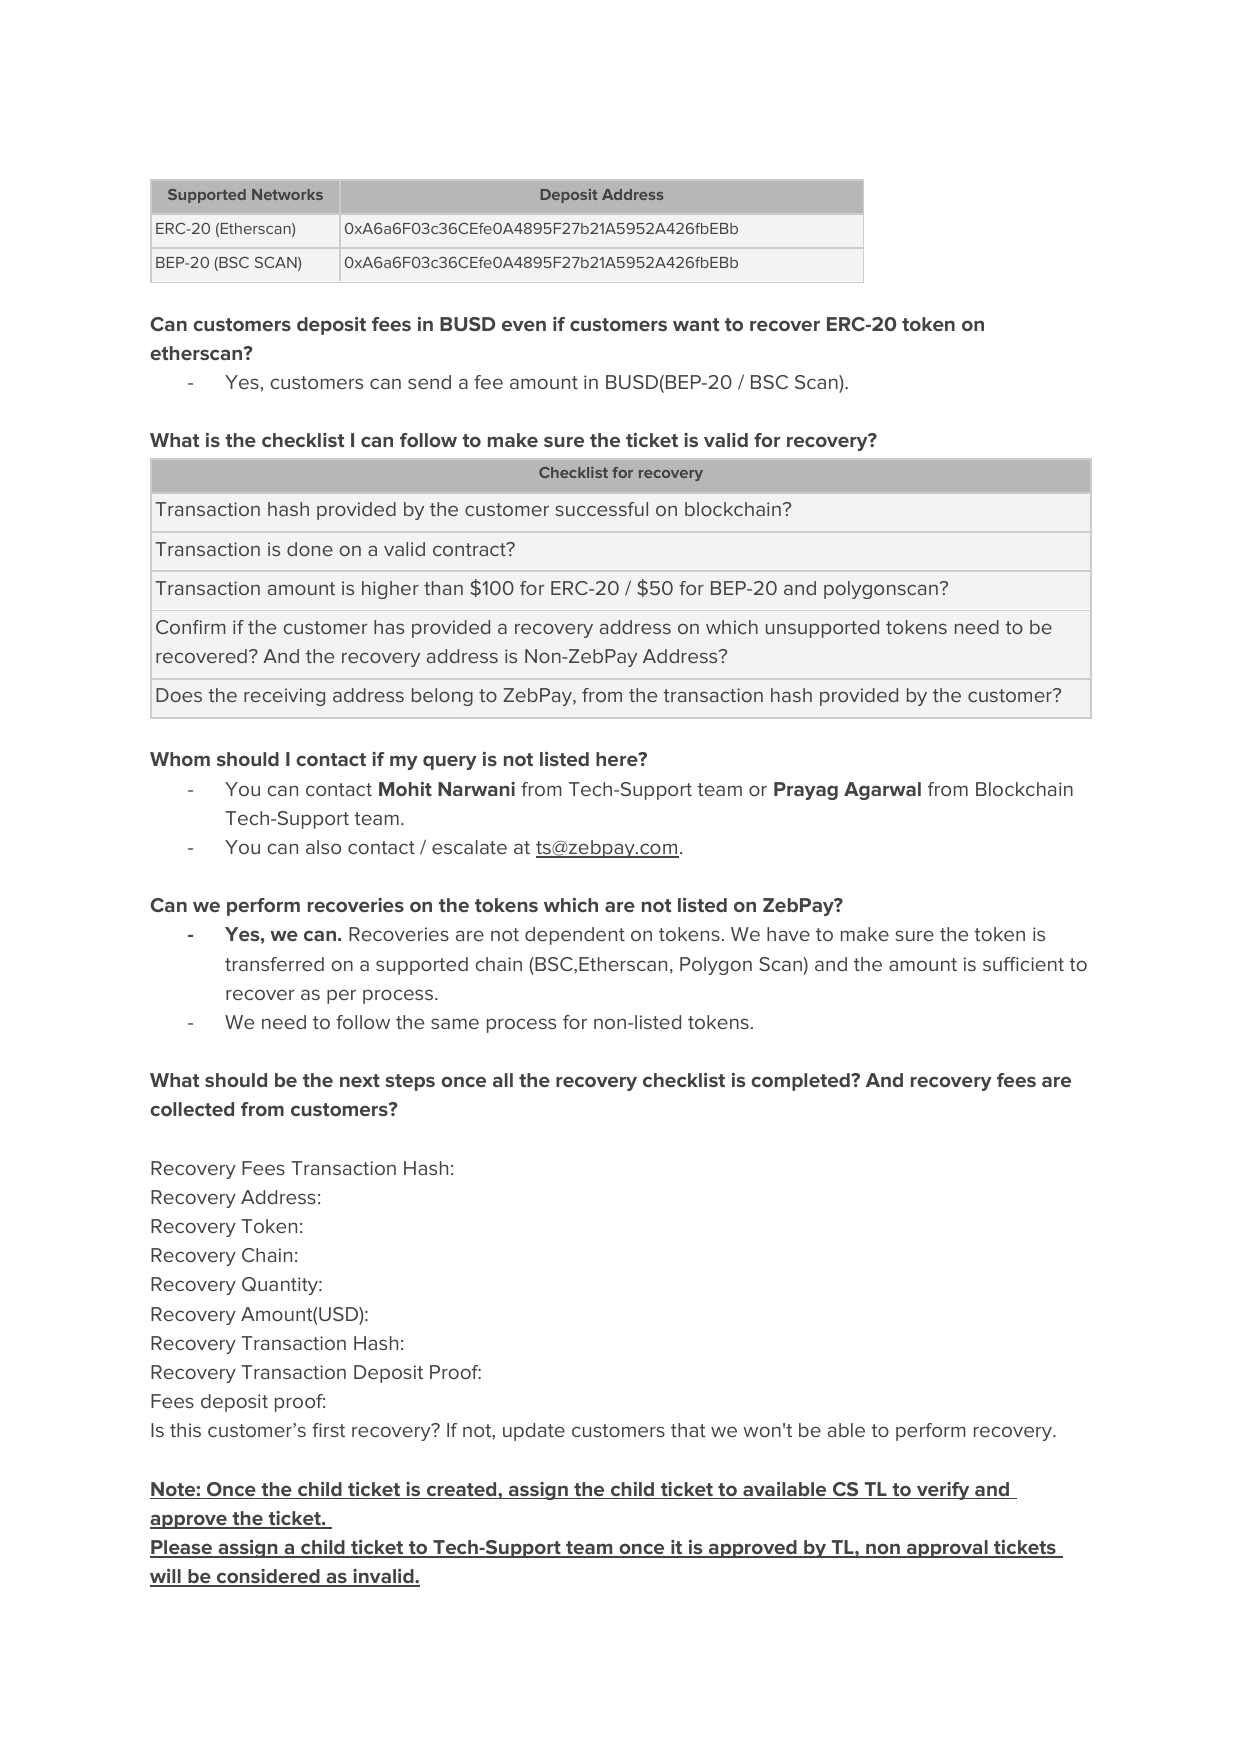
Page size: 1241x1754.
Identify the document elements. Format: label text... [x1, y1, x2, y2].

text Recovery Fees Transaction Hash: [150, 1156, 1090, 1181]
table_cell Transaction amount is higher than $100 for ERC-20 / $50 for BEP-20 and polygonscan? [152, 572, 1090, 609]
text Recovery Chain: [150, 1243, 1090, 1269]
table_header Deposit Address [341, 181, 863, 213]
text Whom should I contact if my query is not listed here? [150, 748, 1090, 773]
text Recovery Address: [150, 1185, 1090, 1211]
text Can we perform recoveries on the tokens which are not listed on ZebPay? [150, 893, 1090, 919]
list We need to follow the same process for non-listed tokens. [187, 1010, 1090, 1036]
table_cell Does the receiving address belong to ZebPay, from the transaction hash provided by the customer? [152, 680, 1090, 717]
table_cell Confirm if the customer has provided a recovery address on which unsupported tokens need to be recovered? And the recovery address is Non-ZebPay Address? [152, 611, 1090, 678]
text Can customers deposit fees in BUSD even if customers want to recover ERC-20 token on etherscan? [150, 312, 1090, 367]
text Recovery Amount(USD): [150, 1302, 1090, 1327]
table_cell ERC-20 (Etherscan) [152, 215, 339, 247]
table_cell BEP-20 (BSC SCAN) [152, 249, 339, 281]
list You can also contact / escalate at ts@zebpay.com. [187, 835, 1090, 861]
text What is the checklist I can follow to make sure the ticket is valid for recovery? [150, 429, 1090, 454]
text Fees deposit proof: [150, 1389, 1090, 1415]
list You can contact Mohit Narwani from Tech-Support team or Prayag Agarwal from Blockchain Tech-Support team. [187, 777, 1090, 831]
table_cell 0xA6a6F03c36CEfe0A4895F27b21A5952A426fbEBb [341, 249, 863, 281]
text Please assign a child ticket to Tech-Support team once it is approved by TL, non approval tickets will be considered as invalid. [150, 1535, 1090, 1590]
text Recovery Quantity: [150, 1273, 1090, 1298]
table_header Checklist for recovery [152, 460, 1090, 492]
table_cell Transaction hash provided by the customer successful on blockchain? [152, 494, 1090, 531]
text Note: Once the child ticket is created, assign the child ticket to available CS TL to verify and approve the ticket. [150, 1477, 1090, 1531]
table_cell Transaction is done on a valid contract? [152, 533, 1090, 570]
table_header Supported Networks [152, 181, 339, 213]
table_cell 0xA6a6F03c36CEfe0A4895F27b21A5952A426fbEBb [341, 215, 863, 247]
text What should be the next steps once all the recovery checklist is completed? And recovery fees are collected from customers? [150, 1068, 1090, 1123]
text Is this customer’s first recovery? If not, update customers that we won't be able to perform recovery. [150, 1418, 1090, 1444]
text Recovery Transaction Deposit Proof: [150, 1360, 1090, 1386]
text Recovery Token: [150, 1214, 1090, 1240]
list Yes, customers can send a fee amount in BUSD(BEP-20 / BSC Scan). [187, 370, 1090, 396]
text Recovery Transaction Hash: [150, 1331, 1090, 1356]
list Yes, we can. Recoveries are not dependent on tokens. We have to make sure the token is transferred on a supported chain (BSC,Etherscan, Polygon Scan) and the amount is sufficient to recover as per process. [187, 923, 1090, 1006]
